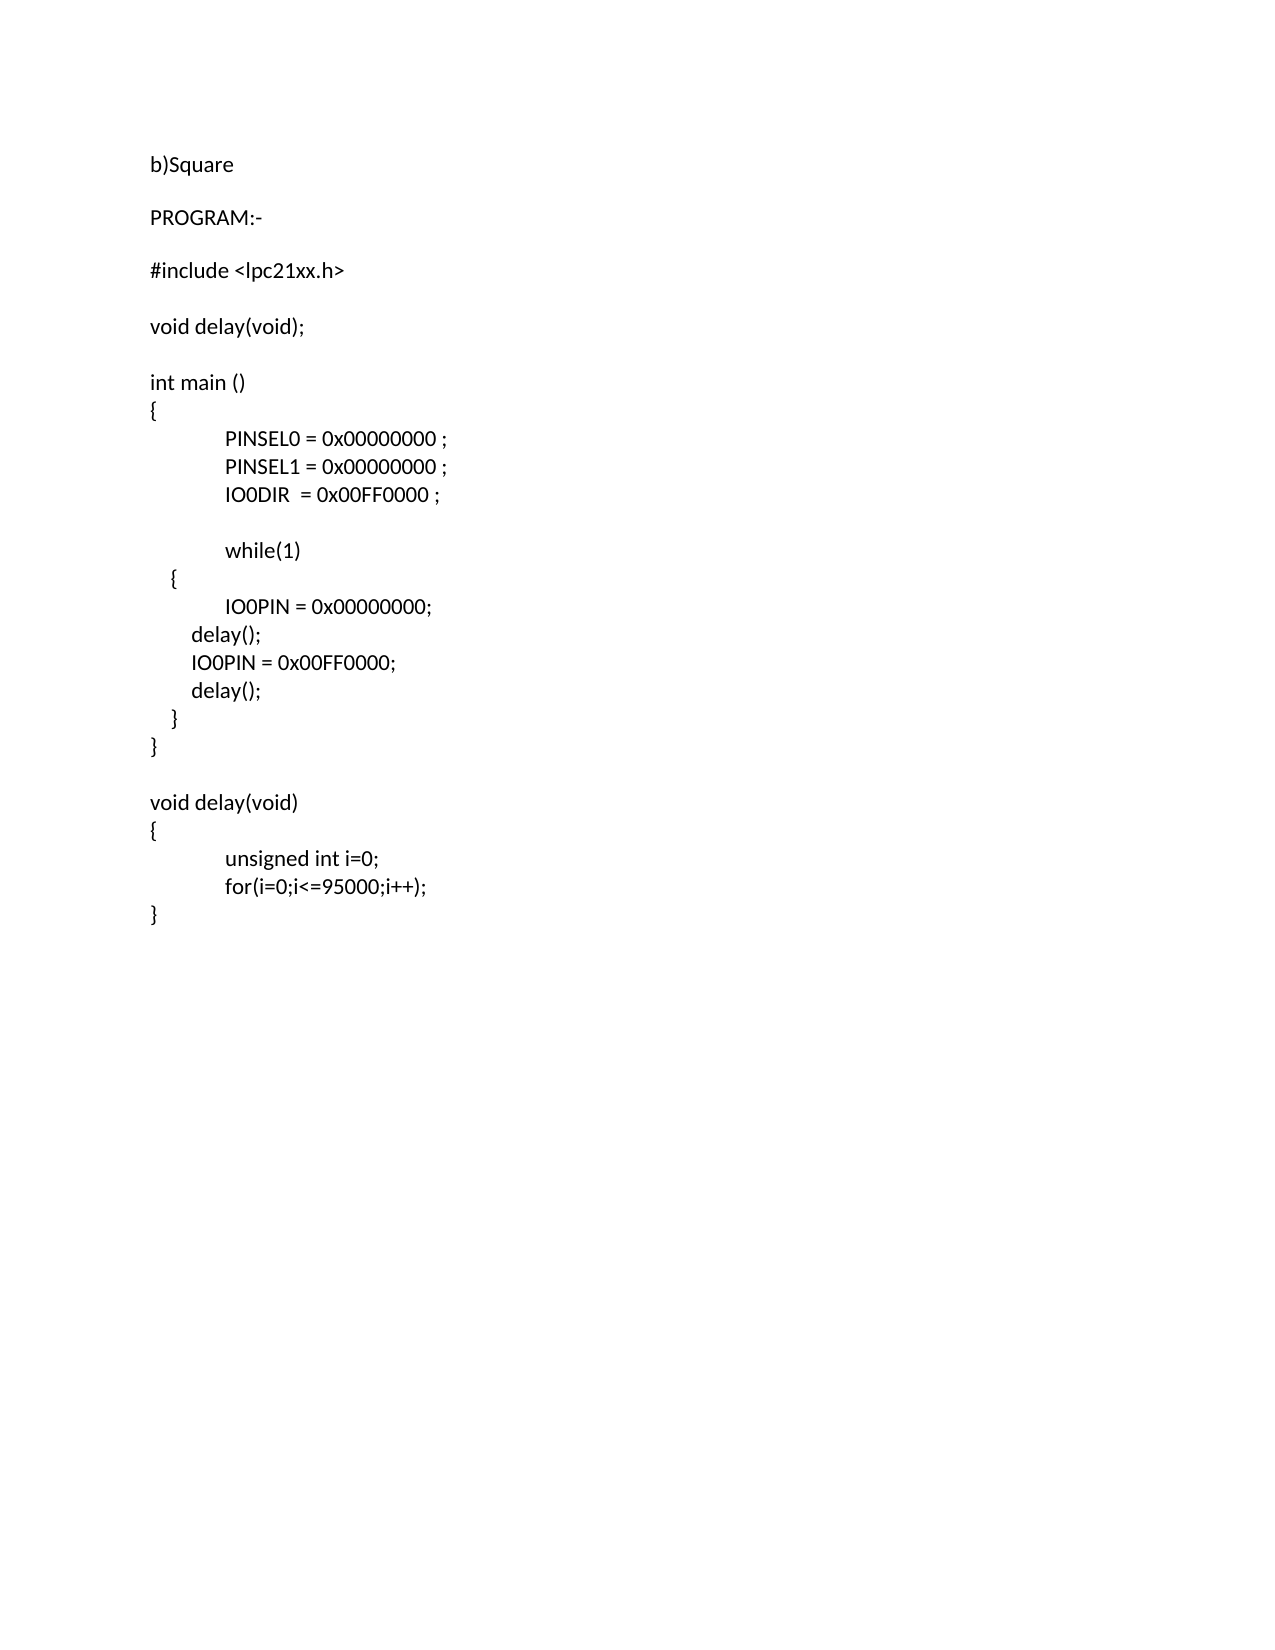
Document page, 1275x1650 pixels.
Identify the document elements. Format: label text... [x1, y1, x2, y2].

text { [150, 816, 1125, 844]
text IO0PIN = 0x00000000; [150, 592, 1125, 620]
text void delay(void) [150, 788, 1125, 816]
text int main () [150, 368, 1125, 396]
text b)Square [150, 150, 1125, 178]
text PINSEL0 = 0x00000000 ; [150, 424, 1125, 452]
text IO0DIR = 0x00FF0000 ; [150, 480, 1125, 508]
text } [150, 704, 1125, 732]
text { [150, 396, 1125, 424]
text PINSEL1 = 0x00000000 ; [150, 452, 1125, 480]
text } [150, 901, 1125, 928]
text } [150, 732, 1125, 760]
text delay(); [150, 620, 1125, 648]
text { [150, 564, 1125, 592]
text PROGRAM:- [150, 203, 1125, 231]
text delay(); [150, 676, 1125, 704]
text while(1) [150, 536, 1125, 564]
text for(i=0;i<=95000;i++); [150, 872, 1125, 901]
text void delay(void); [150, 312, 1125, 340]
text IO0PIN = 0x00FF0000; [150, 648, 1125, 676]
text #include <lpc21xx.h> [150, 256, 1125, 284]
text unsigned int i=0; [150, 844, 1125, 872]
